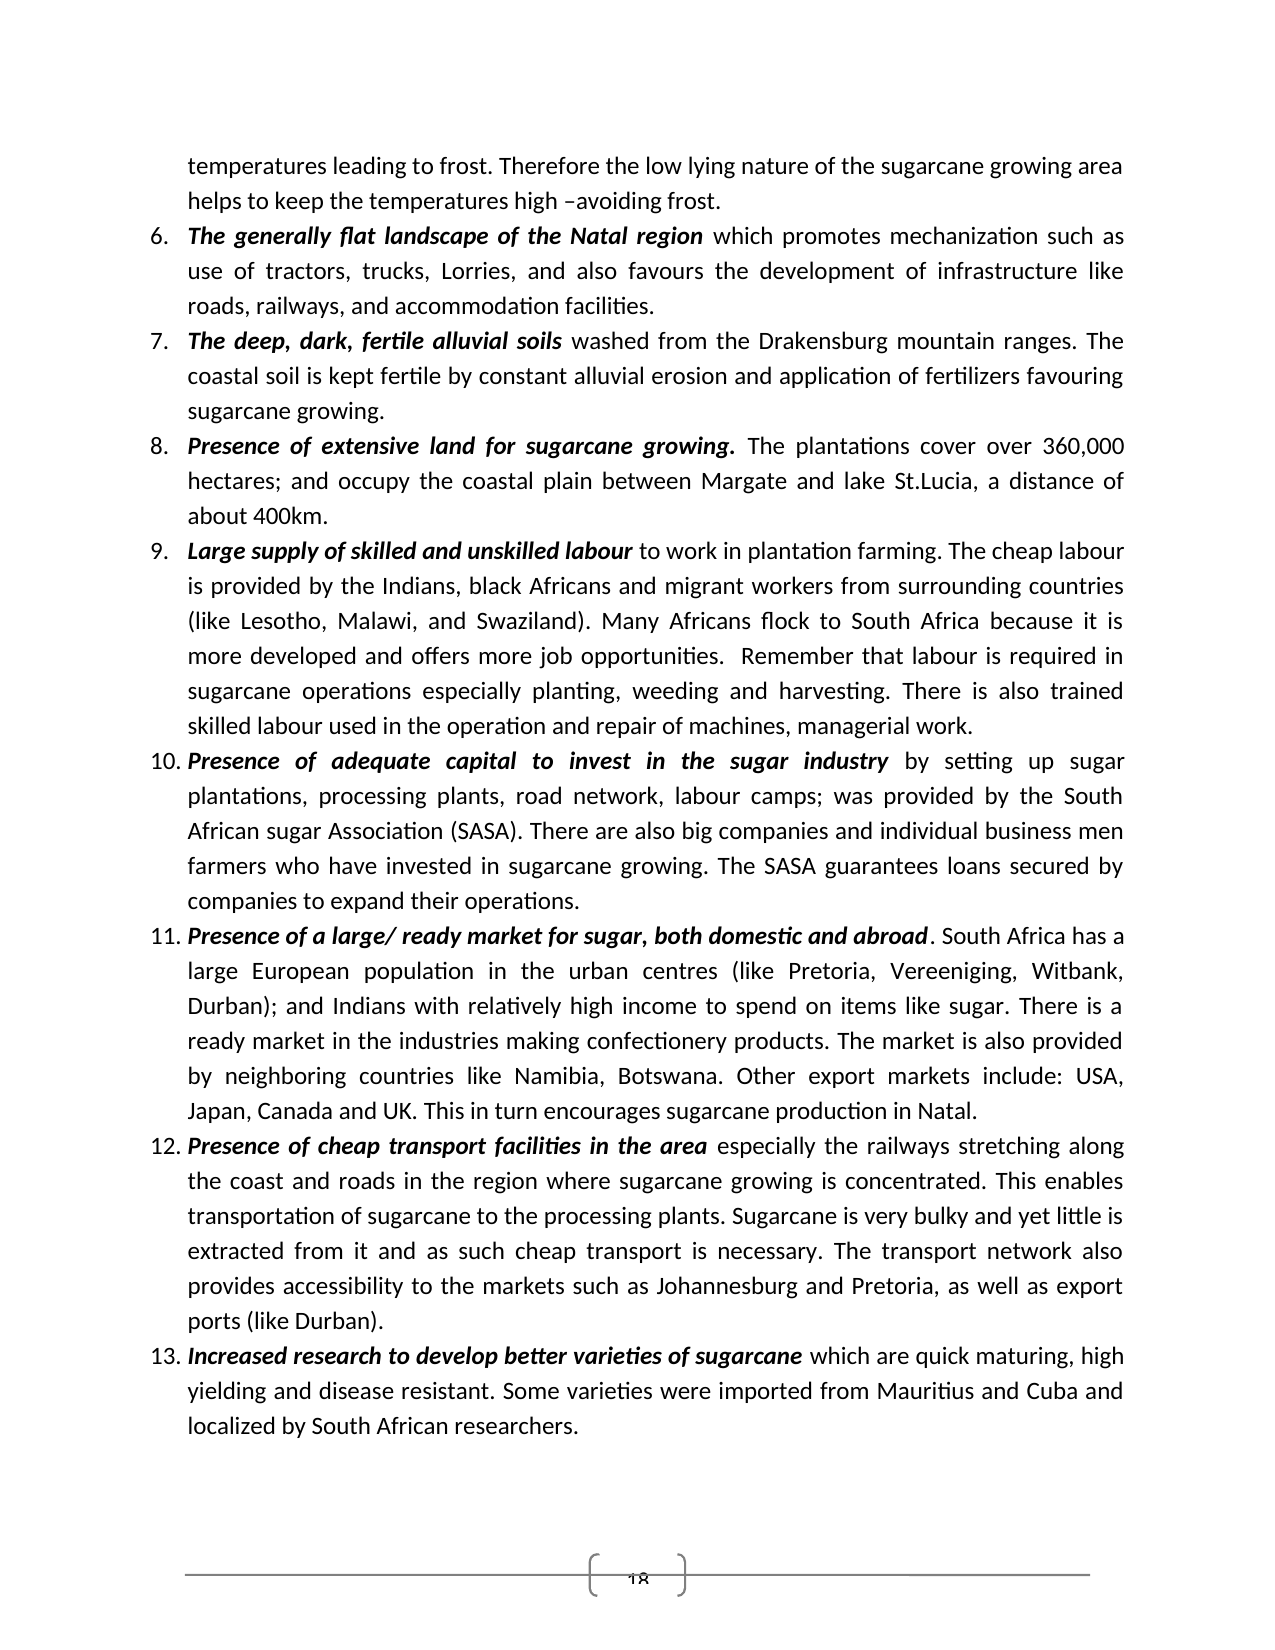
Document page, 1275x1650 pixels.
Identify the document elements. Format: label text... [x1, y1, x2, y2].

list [150, 150, 1125, 216]
list Presence of a large/ ready market for sugar, both domestic and abroad. South Africa has a large European population in the urban centres (like Pretoria, Vereeniging, Witbank, Durban); and Indians with relatively high income to spend on items like sugar. There is a ready market in the industries making confectionery products. The market is also provided by neighboring countries like Namibia, Botswana. Other export markets include: USA, Japan, Canada and UK. This in turn encourages sugarcane production in Natal. [150, 920, 1125, 1126]
list The generally flat landscape of the Natal region which promotes mechanization such as use of tractors, trucks, Lorries, and also favours the development of infrastructure like roads, railways, and accommodation facilities. [150, 220, 1125, 321]
list The deep, dark, fertile alluvial soils washed from the Drakensburg mountain ranges. The coastal soil is kept fertile by constant alluvial erosion and application of fertilizers favouring sugarcane growing. [150, 325, 1125, 426]
list Large supply of skilled and unskilled labour to work in plantation farming. The cheap labour is provided by the Indians, black Africans and migrant workers from surrounding countries (like Lesotho, Malawi, and Swaziland). Many Africans flock to South Africa because it is more developed and offers more job opportunities. Remember that labour is required in sugarcane operations especially planting, weeding and harvesting. There is also trained skilled labour used in the operation and repair of machines, managerial work. [150, 535, 1125, 741]
list Presence of adequate capital to invest in the sugar industry by setting up sugar plantations, processing plants, road network, labour camps; was provided by the South African sugar Association (SASA). There are also big companies and individual business men farmers who have invested in sugarcane growing. The SASA guarantees loans secured by companies to expand their operations. [150, 745, 1125, 916]
list Increased research to develop better varieties of sugarcane which are quick maturing, high yielding and disease resistant. Some varieties were imported from Mauritius and Cuba and localized by South African researchers. [150, 1340, 1125, 1441]
list Presence of cheap transport facilities in the area especially the railways stretching along the coast and roads in the region where sugarcane growing is concentrated. This enables transportation of sugarcane to the processing plants. Sugarcane is very bulky and yet little is extracted from it and as such cheap transport is necessary. The transport network also provides accessibility to the markets such as Johannesburg and Pretoria, as well as export ports (like Durban). [150, 1130, 1125, 1336]
list Presence of extensive land for sugarcane growing. The plantations cover over 360,000 hectares; and occupy the coastal plain between Margate and lake St.Lucia, a distance of about 400km. [150, 430, 1125, 531]
